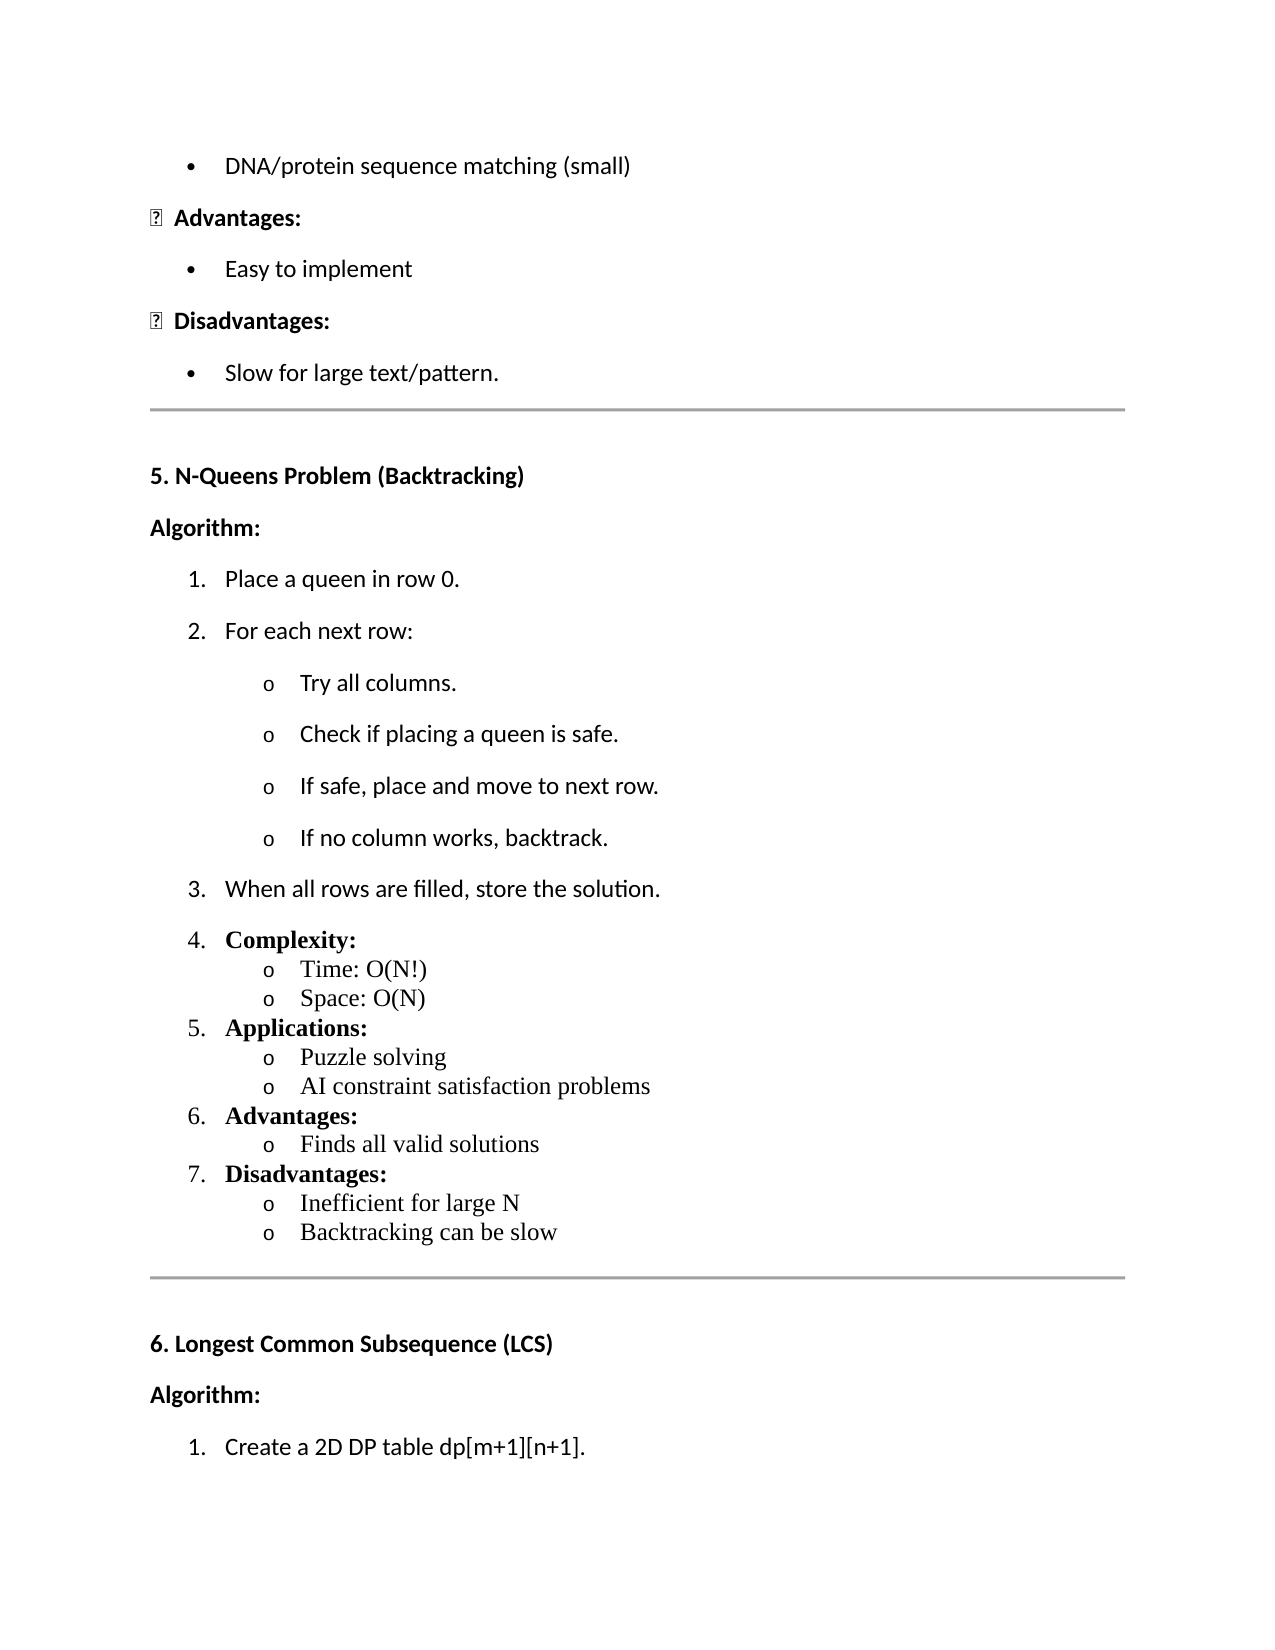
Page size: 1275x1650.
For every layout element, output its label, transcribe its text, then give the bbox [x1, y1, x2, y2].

list If safe, place and move to next row. [262, 770, 1125, 801]
list Applications: [187, 1013, 1125, 1042]
list AI constraint satisfaction problems [262, 1071, 1125, 1101]
list Advantages: [187, 1101, 1125, 1129]
list Time: O(N!) [262, 954, 1125, 983]
list Create a 2D DP table dp[m+1][n+1]. [187, 1431, 1125, 1462]
text  Disadvantages: [150, 305, 1125, 336]
list For each next row: [187, 615, 1125, 646]
list Complexity: [187, 925, 1125, 954]
text 6. Longest Common Subsequence (LCS) [150, 1328, 1125, 1358]
list Inefficient for large N [262, 1188, 1125, 1217]
list Easy to implement [187, 253, 1125, 284]
list Disadvantages: [187, 1159, 1125, 1188]
list Finds all valid solutions [262, 1129, 1125, 1159]
list If no column works, backtrack. [262, 822, 1125, 852]
list Slow for large text/pattern. [187, 357, 1125, 387]
list When all rows are filled, store the solution. [187, 873, 1125, 904]
text Algorithm: [150, 1379, 1125, 1410]
list Place a queen in row 0. [187, 563, 1125, 594]
text  Advantages: [150, 202, 1125, 232]
list Space: O(N) [262, 983, 1125, 1013]
list Backtracking can be slow [262, 1217, 1125, 1247]
list Check if placing a queen is safe. [262, 718, 1125, 749]
list Puzzle solving [262, 1042, 1125, 1071]
list DNA/protein sequence matching (small) [187, 150, 1125, 181]
list Try all columns. [262, 667, 1125, 697]
text Algorithm: [150, 512, 1125, 542]
text 5. N-Queens Problem (Backtracking) [150, 460, 1125, 491]
